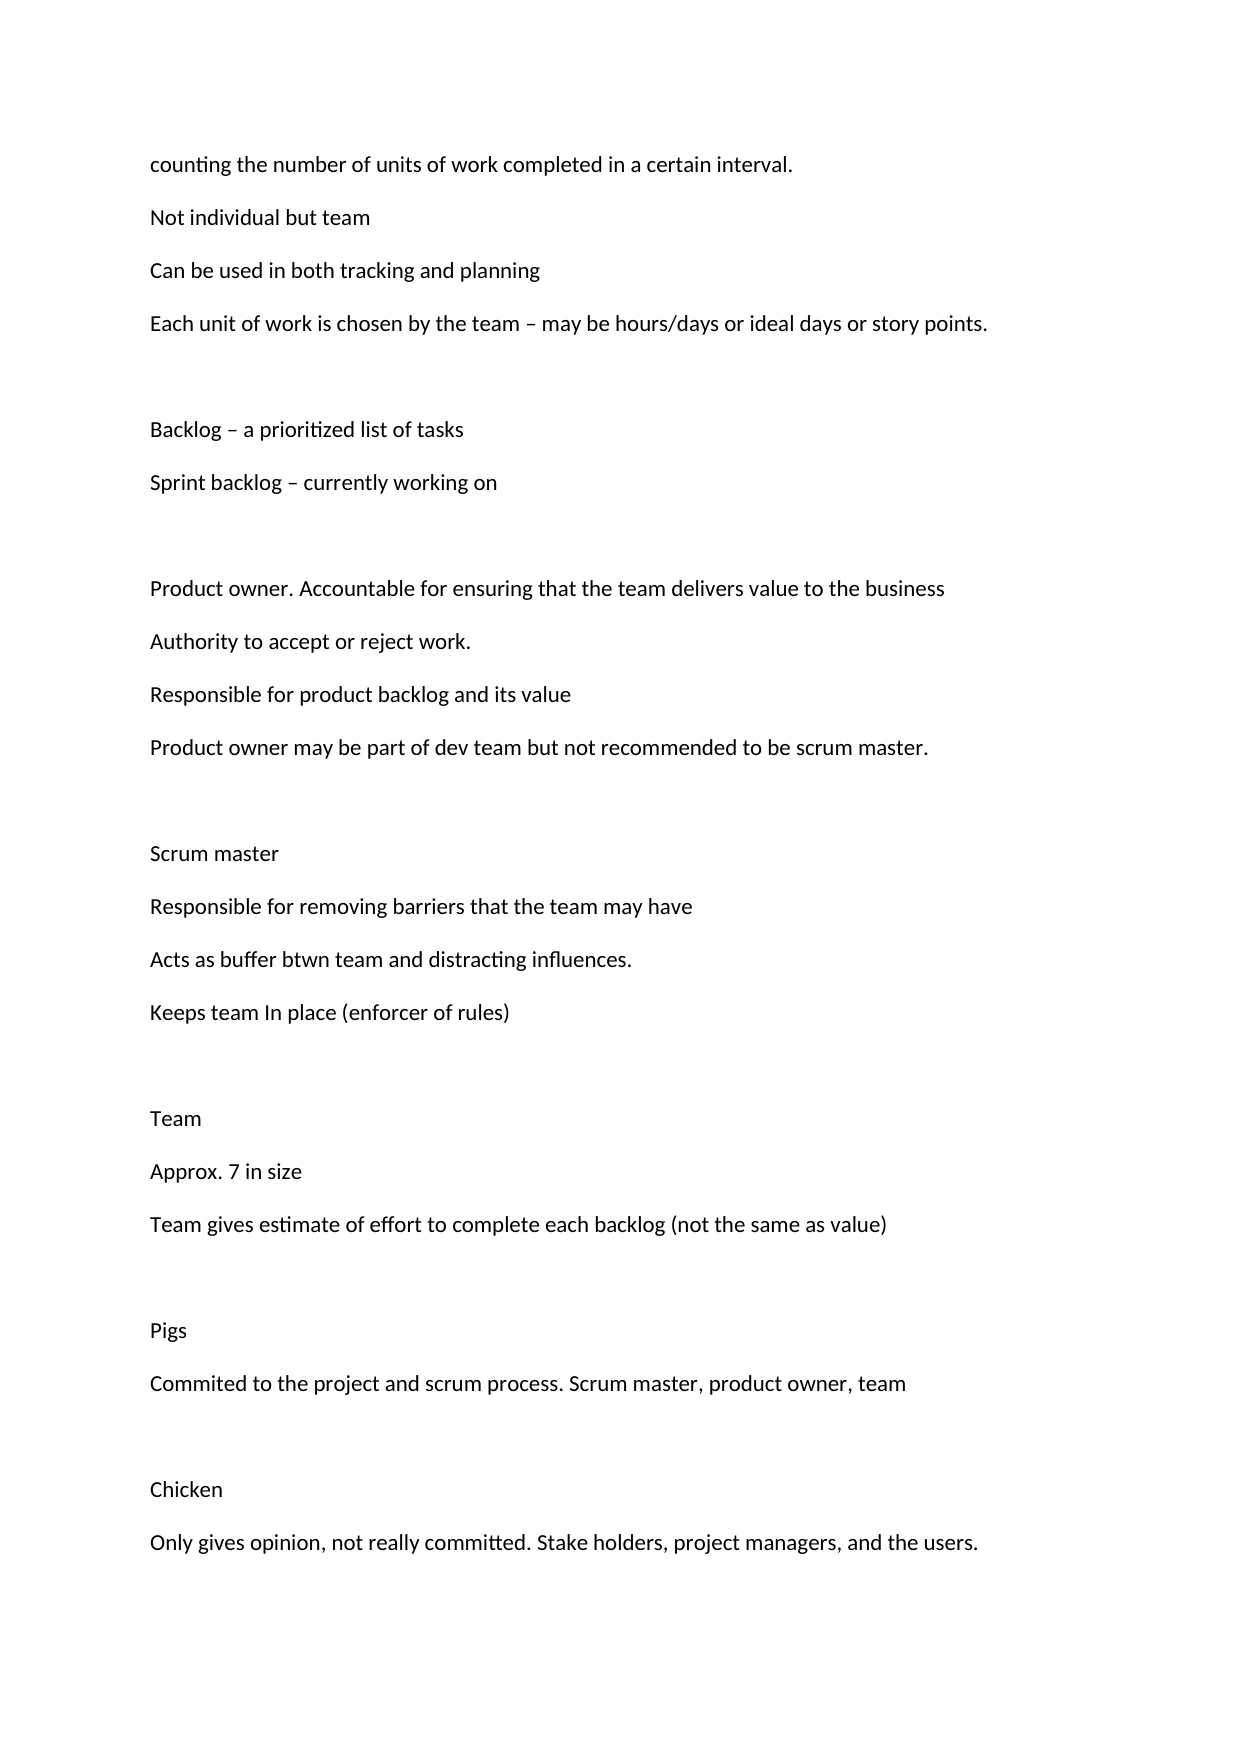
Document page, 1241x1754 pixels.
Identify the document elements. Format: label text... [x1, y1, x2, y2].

text Only gives opinion, not really committed. Stake holders, project managers, and the users. [150, 1528, 1090, 1557]
text Acts as buffer btwn team and distracting influences. [150, 945, 1090, 973]
text Keeps team In place (enforcer of rules) [150, 998, 1090, 1026]
text Team [150, 1104, 1090, 1132]
text Sprint backlog – currently working on [150, 468, 1090, 496]
text Not individual but team [150, 203, 1090, 231]
text Responsible for removing barriers that the team may have [150, 892, 1090, 920]
text Each unit of work is chosen by the team – may be hours/days or ideal days or story points. [150, 309, 1090, 337]
text Authority to accept or reject work. [150, 627, 1090, 655]
text Approx. 7 in size [150, 1157, 1090, 1185]
text Chicken [150, 1476, 1090, 1503]
text counting the number of units of work completed in a certain interval. [150, 150, 1090, 178]
text Can be used in both tracking and planning [150, 256, 1090, 284]
text Commited to the project and scrum process. Scrum master, product owner, team [150, 1369, 1090, 1397]
text Pigs [150, 1316, 1090, 1344]
text Responsible for product backlog and its value [150, 680, 1090, 708]
text Scrum master [150, 839, 1090, 867]
text Product owner. Accountable for ensuring that the team delivers value to the business [150, 574, 1090, 602]
text Backlog – a prioritized list of tasks [150, 415, 1090, 443]
text Product owner may be part of dev team but not recommended to be scrum master. [150, 733, 1090, 761]
text Team gives estimate of effort to complete each backlog (not the same as value) [150, 1210, 1090, 1238]
